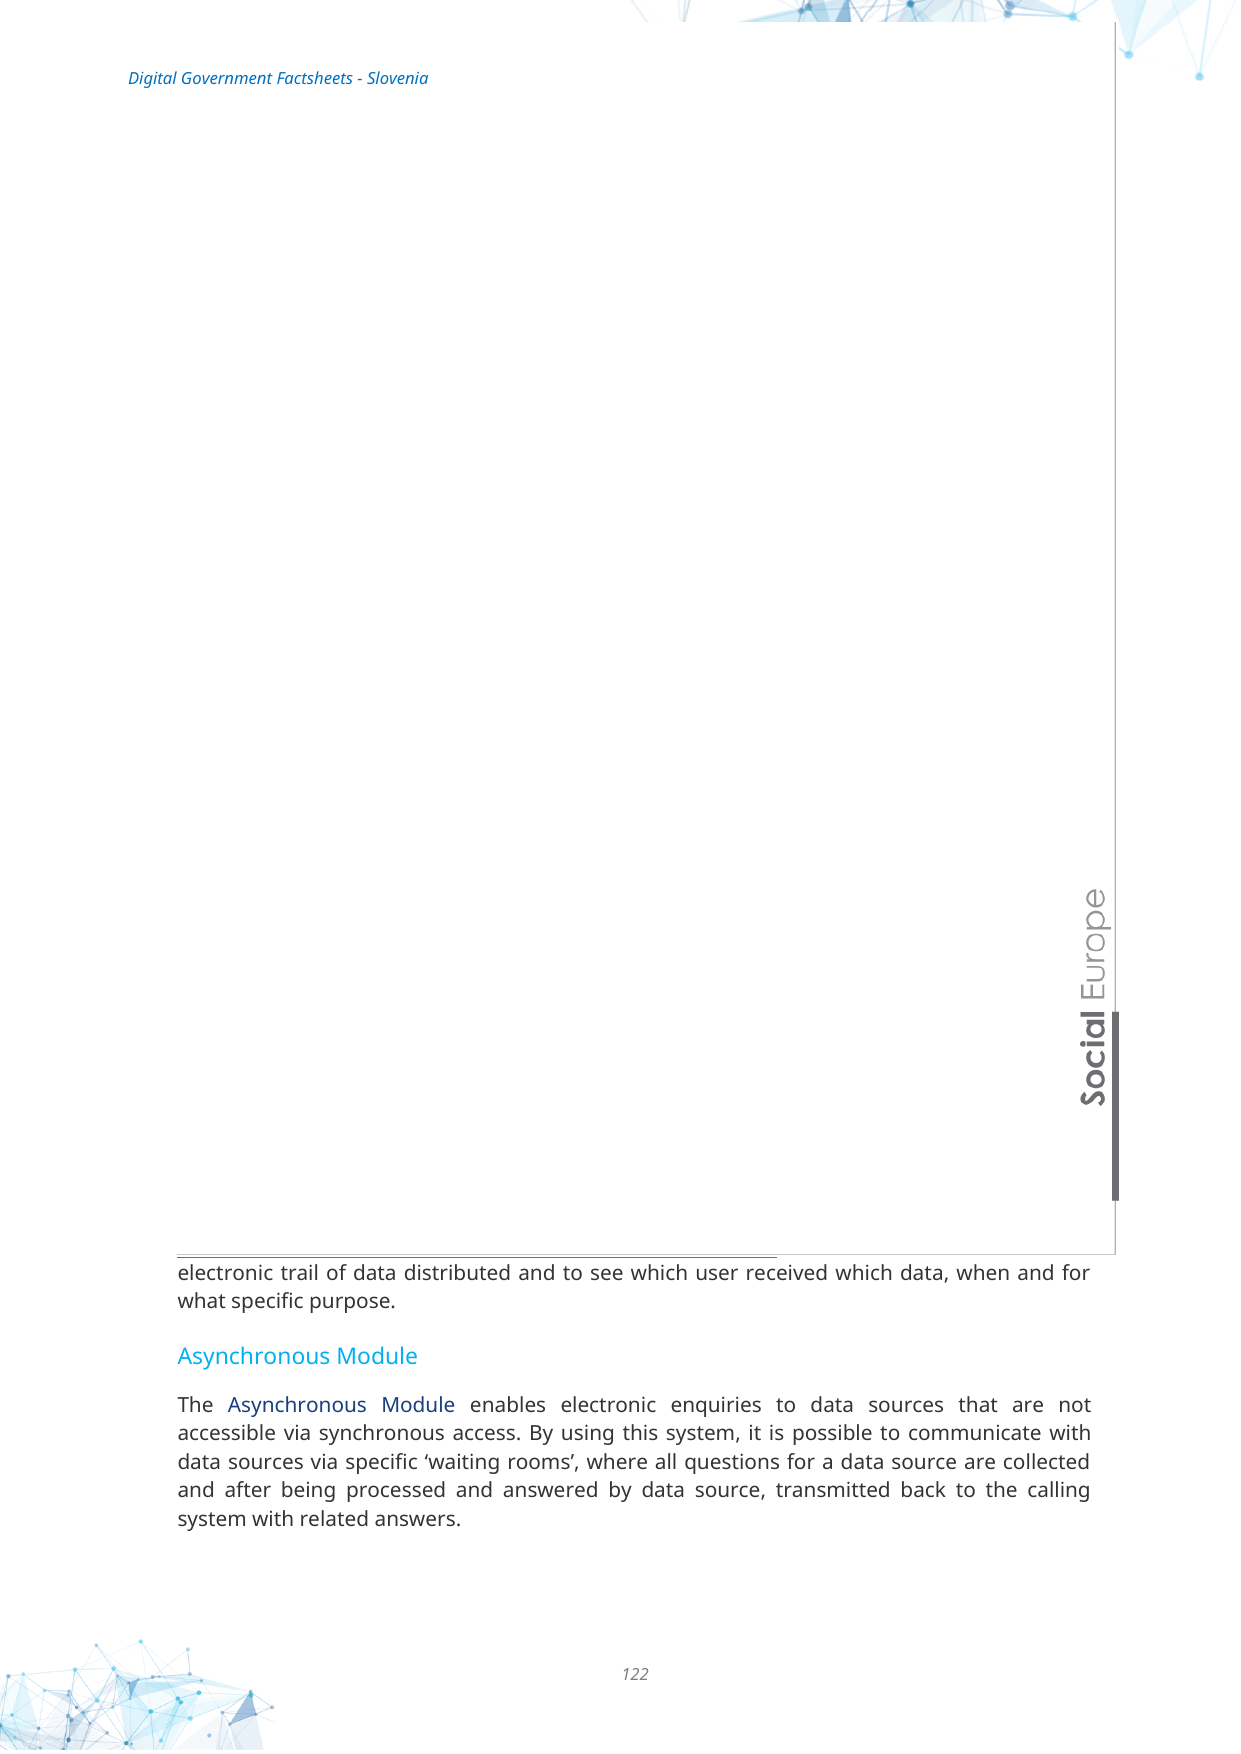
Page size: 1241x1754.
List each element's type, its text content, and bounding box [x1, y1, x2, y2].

text The Asynchronous Module enables electronic enquiries to data sources that are not accessible via synchronous access. By using this system, it is possible to communicate with data sources via specific ‘waiting rooms’, where all questions for a data source are collected and after being processed and answered by data source, transmitted back to the calling system with related answers. [177, 1390, 1092, 1532]
picture [177, 22, 1119, 1255]
text The IO-MODULE is common platform for standardised data distribution. Used by institutions for distributing data to the related clients. Additionally, the system enables to maintain the electronic trail of data distributed and to see which user received which data, when and for what specific purpose. [177, 1258, 1092, 1315]
subtitle Asynchronous Module [177, 1340, 1092, 1371]
